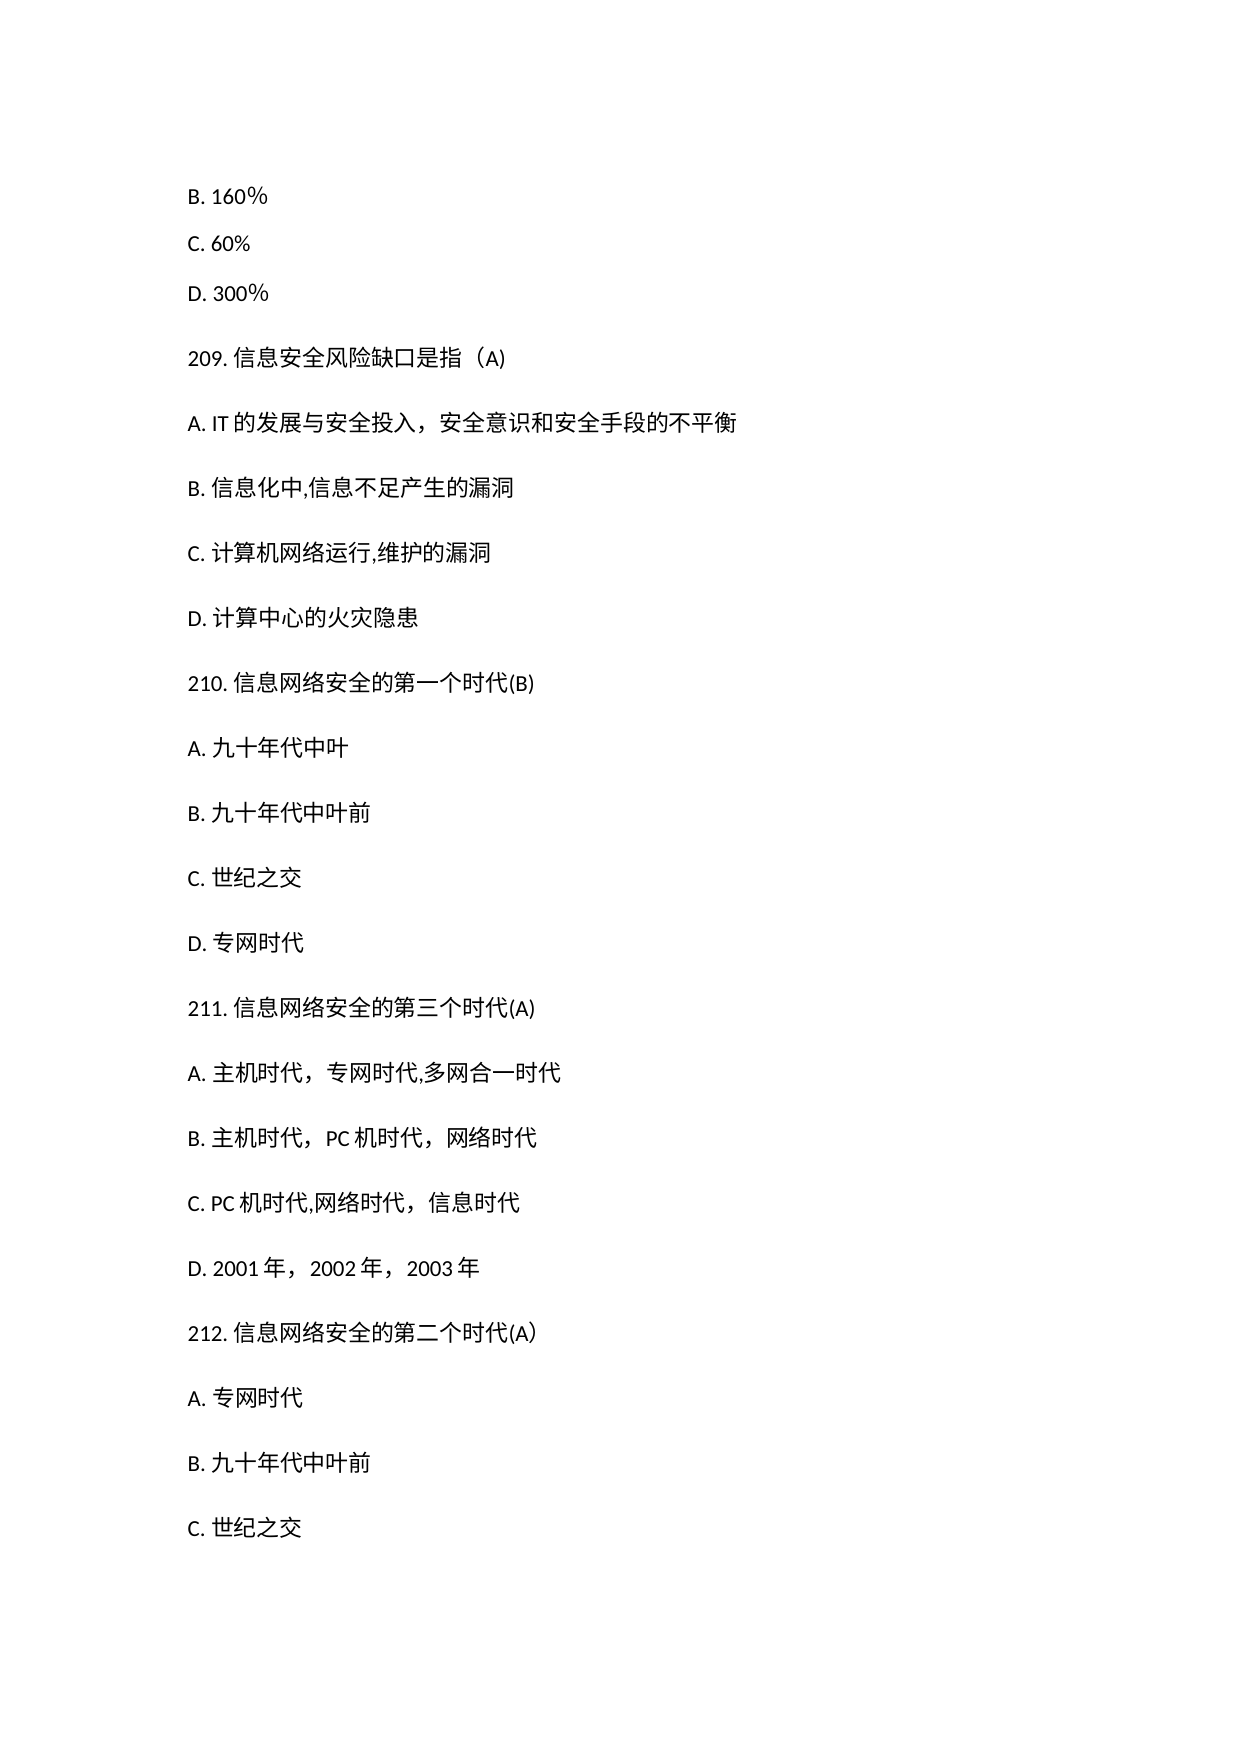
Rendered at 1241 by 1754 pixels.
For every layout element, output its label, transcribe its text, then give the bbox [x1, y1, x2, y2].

text D. 2001年，2002年，2003年 [187, 1234, 1053, 1299]
text B. 主机时代，PC机时代，网络时代 [187, 1104, 1053, 1169]
text 210. 信息网络安全的第一个时代(B) [187, 649, 1053, 714]
text C. 世纪之交 [187, 1494, 1053, 1559]
text C. PC机时代,网络时代，信息时代 [187, 1169, 1053, 1234]
text B. 160％ [187, 162, 1053, 227]
text C. 世纪之交 [187, 844, 1053, 909]
text C. 60% [187, 227, 1053, 259]
text A. 九十年代中叶 [187, 714, 1053, 779]
text B. 信息化中,信息不足产生的漏洞 [187, 454, 1053, 519]
text 211. 信息网络安全的第三个时代(A) [187, 974, 1053, 1039]
text A. 专网时代 [187, 1364, 1053, 1429]
text 209. 信息安全风险缺口是指（A) [187, 324, 1053, 389]
text C. 计算机网络运行,维护的漏洞 [187, 519, 1053, 584]
text D. 300％ [187, 259, 1053, 324]
text A. IT的发展与安全投入，安全意识和安全手段的不平衡 [187, 389, 1053, 454]
text B. 九十年代中叶前 [187, 779, 1053, 844]
text D. 专网时代 [187, 909, 1053, 974]
text A. 主机时代，专网时代,多网合一时代 [187, 1039, 1053, 1104]
text D. 计算中心的火灾隐患 [187, 584, 1053, 649]
text 212. 信息网络安全的第二个时代(A） [187, 1299, 1053, 1364]
text B. 九十年代中叶前 [187, 1429, 1053, 1494]
